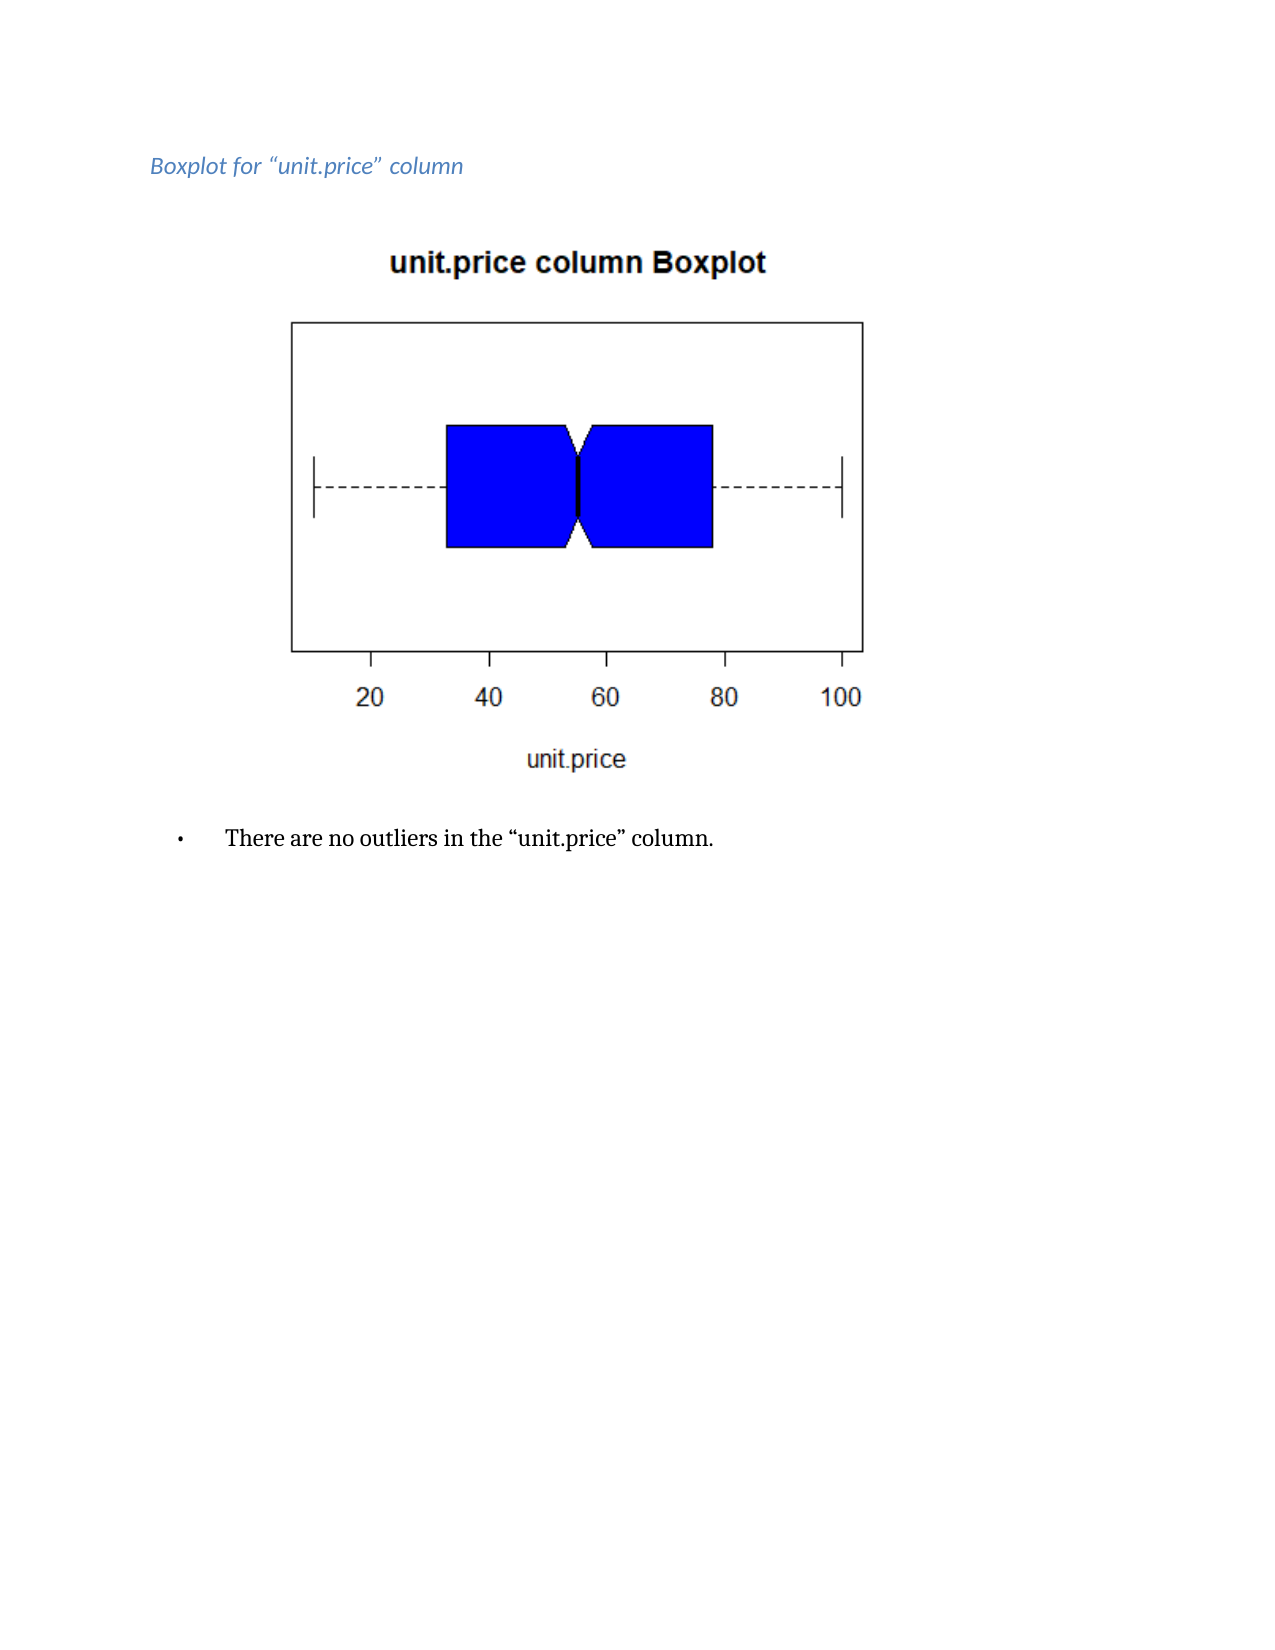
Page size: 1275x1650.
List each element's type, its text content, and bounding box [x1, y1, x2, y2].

subtitle Boxplot for “unit.price” column [150, 150, 1125, 181]
list There are no outliers in the “unit.price” column. [175, 824, 1125, 853]
picture [168, 199, 927, 806]
